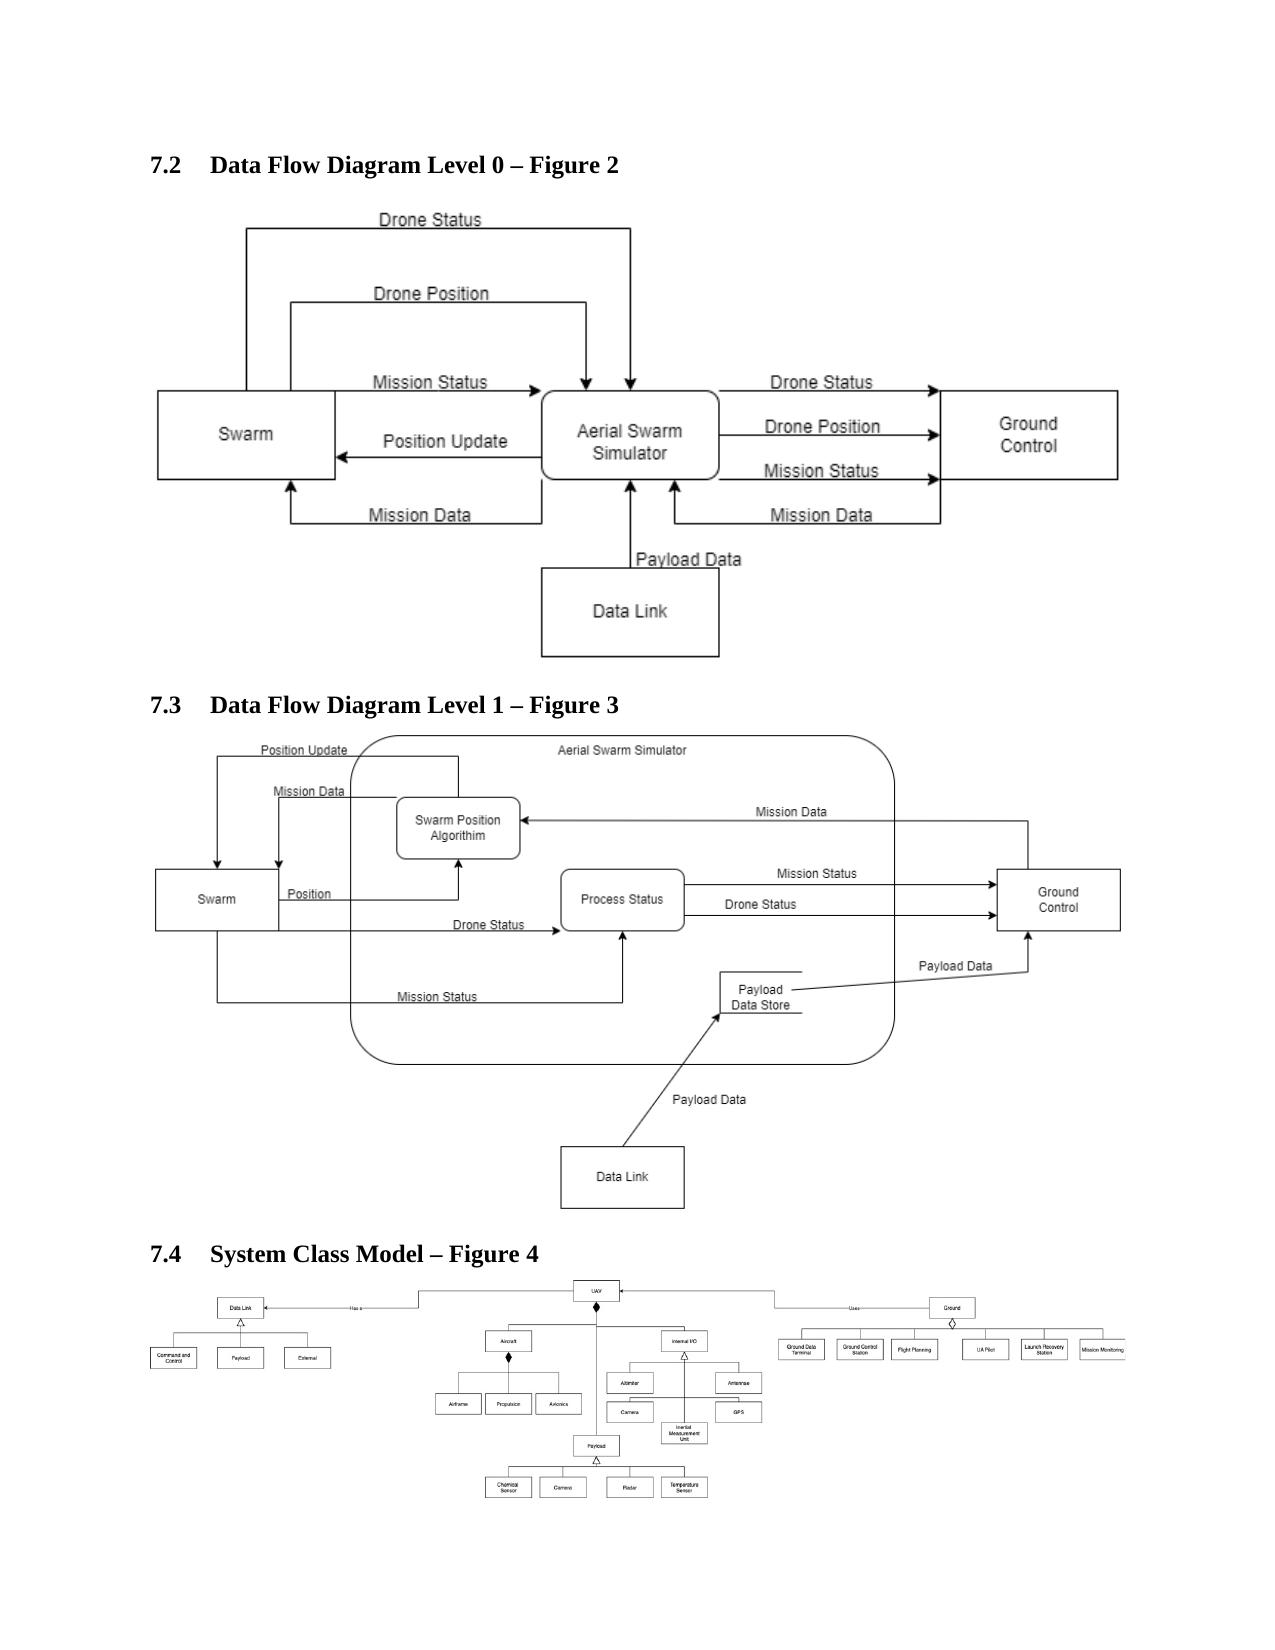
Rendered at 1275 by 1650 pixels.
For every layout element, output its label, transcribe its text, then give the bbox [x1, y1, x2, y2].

picture [150, 1280, 1125, 1498]
subtitle Data Flow Diagram Level 1 – Figure 3 [150, 690, 1125, 718]
subtitle Data Flow Diagram Level 0 – Figure 2 [150, 150, 1125, 179]
picture [150, 731, 1125, 1214]
subtitle System Class Model – Figure 4 [150, 1239, 1125, 1268]
picture [150, 191, 1125, 665]
